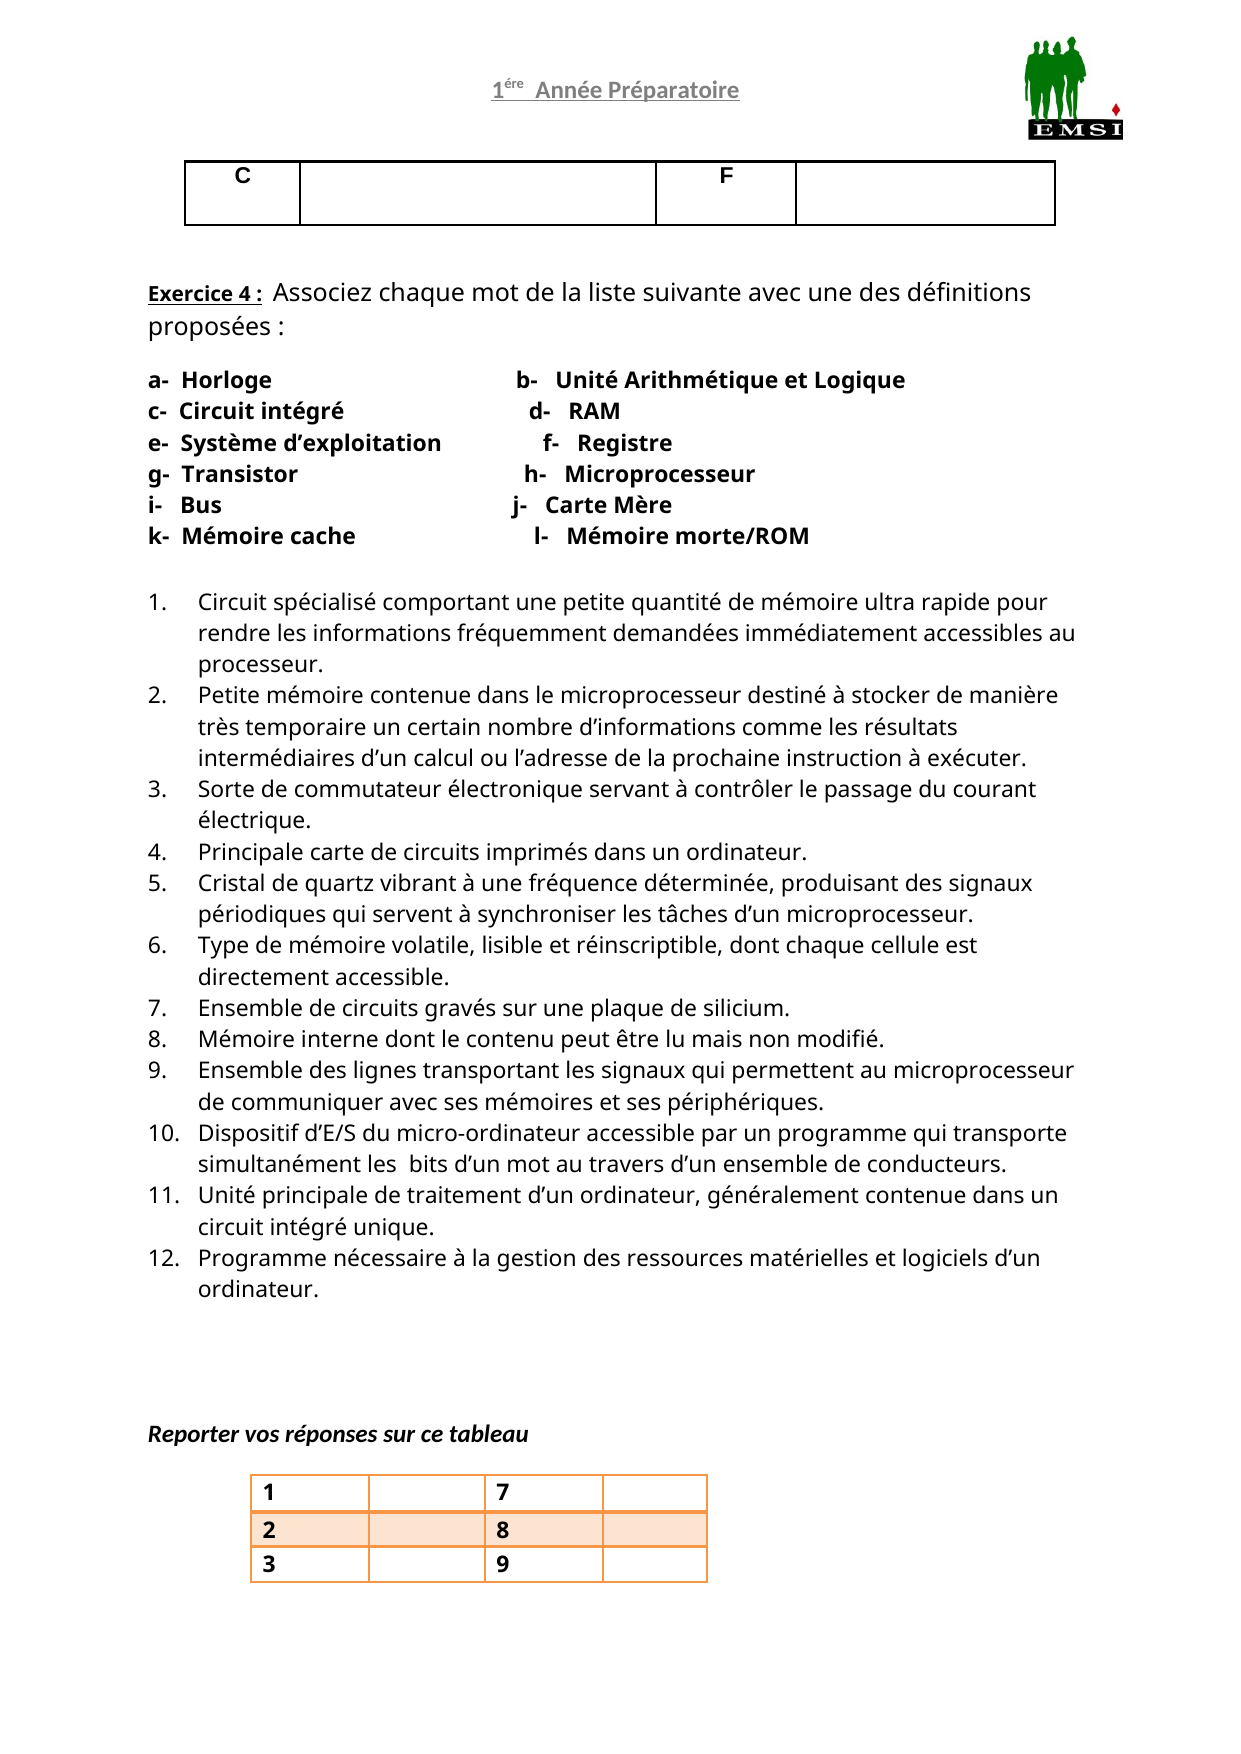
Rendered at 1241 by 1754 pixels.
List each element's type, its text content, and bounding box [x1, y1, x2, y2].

table_cell 9 [486, 1548, 602, 1581]
table_header [370, 1476, 484, 1509]
table_header [604, 1476, 706, 1509]
text i- Bus j- Carte Mère [148, 489, 1093, 520]
text Exercice 4 : Associez chaque mot de la liste suivante avec une des définitions proposées : [148, 275, 1093, 343]
list Petite mémoire contenue dans le microprocesseur destiné à stocker de manière très temporaire un certain nombre d’informations comme les résultats intermédiaires d’un calcul ou l’adresse de la prochaine instruction à exécuter. [148, 679, 1093, 773]
table_cell [301, 163, 655, 224]
table_cell [370, 1514, 484, 1545]
list Sorte de commutateur électronique servant à contrôler le passage du courant électrique. [148, 773, 1093, 836]
table_cell [370, 1548, 484, 1581]
table_cell 2 [252, 1514, 368, 1545]
table_cell F [657, 163, 795, 224]
text c- Circuit intégré d- RAM [148, 395, 1093, 426]
list Programme nécessaire à la gestion des ressources matérielles et logiciels d’un ordinateur. [148, 1242, 1093, 1304]
table_cell 3 [252, 1548, 368, 1581]
list Type de mémoire volatile, lisible et réinscriptible, dont chaque cellule est directement accessible. [148, 929, 1093, 992]
list Circuit spécialisé comportant une petite quantité de mémoire ultra rapide pour rendre les informations fréquemment demandées immédiatement accessibles au processeur. [148, 586, 1093, 679]
table_header 7 [486, 1476, 602, 1509]
picture [1024, 36, 1123, 140]
list Unité principale de traitement d’un ordinateur, généralement contenue dans un circuit intégré unique. [148, 1179, 1093, 1242]
text g- Transistor h- Microprocesseur [148, 458, 1093, 489]
table_cell [604, 1514, 706, 1545]
table_cell 8 [486, 1514, 602, 1545]
text e- Système d’exploitation f- Registre [148, 426, 1093, 458]
text k- Mémoire cache l- Mémoire morte/ROM [148, 520, 1093, 551]
text a- Horloge b- Unité Arithmétique et Logique [148, 364, 1093, 395]
list Ensemble de circuits gravés sur une plaque de silicium. [148, 992, 1093, 1023]
table_cell [604, 1548, 706, 1581]
list Mémoire interne dont le contenu peut être lu mais non modifié. [148, 1023, 1093, 1054]
list Cristal de quartz vibrant à une fréquence déterminée, produisant des signaux périodiques qui servent à synchroniser les tâches d’un microprocesseur. [148, 867, 1093, 929]
table_cell [797, 163, 1054, 224]
text Reporter vos réponses sur ce tableau [148, 1418, 1093, 1448]
list Ensemble des lignes transportant les signaux qui permettent au microprocesseur de communiquer avec ses mémoires et ses périphériques. [148, 1054, 1093, 1117]
table_cell C [186, 163, 299, 224]
table_header 1 [252, 1476, 368, 1509]
list Dispositif d’E/S du micro-ordinateur accessible par un programme qui transporte simultanément les bits d’un mot au travers d’un ensemble de conducteurs. [148, 1117, 1093, 1179]
list Principale carte de circuits imprimés dans un ordinateur. [148, 836, 1093, 867]
